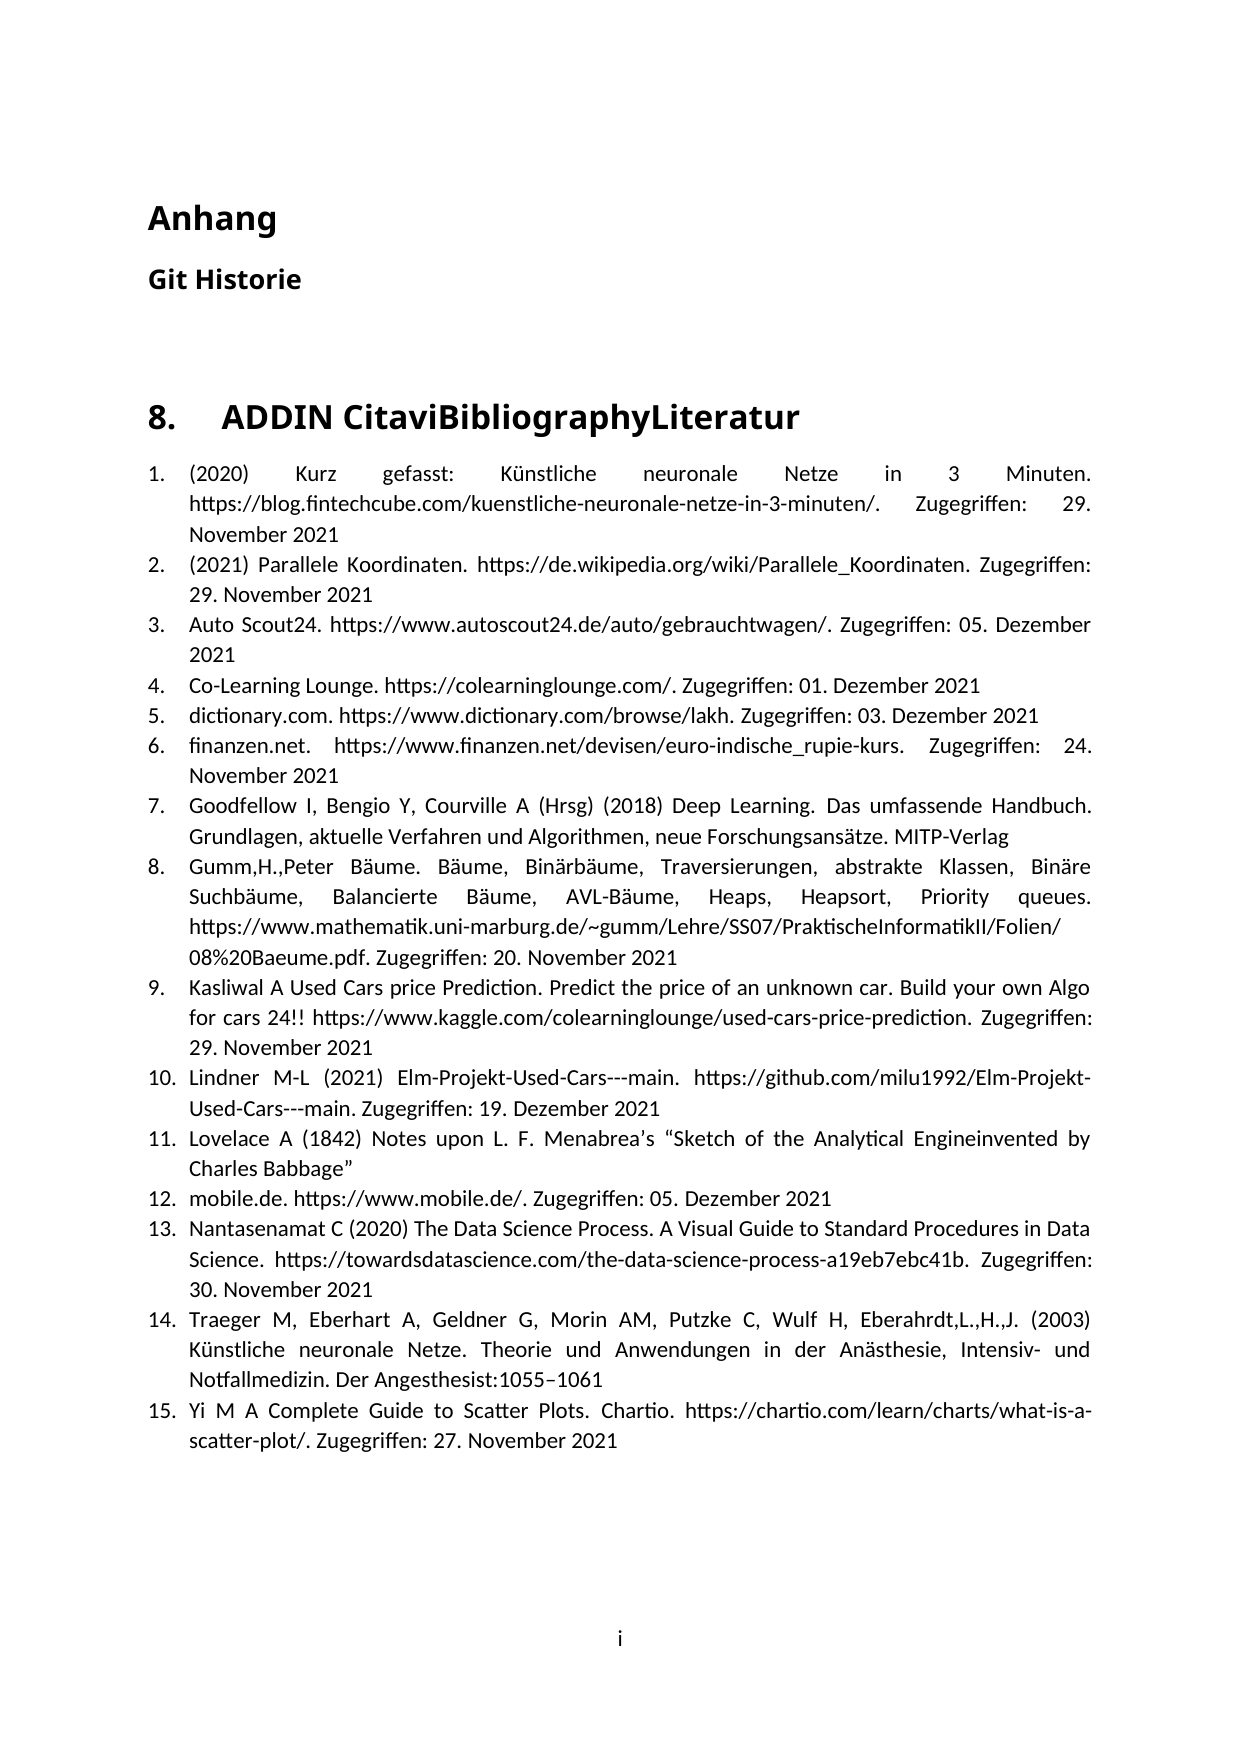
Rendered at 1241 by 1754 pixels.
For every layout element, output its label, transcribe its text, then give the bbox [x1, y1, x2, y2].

subtitle Git Historie [148, 260, 1093, 297]
subtitle Anhang [148, 194, 1093, 240]
